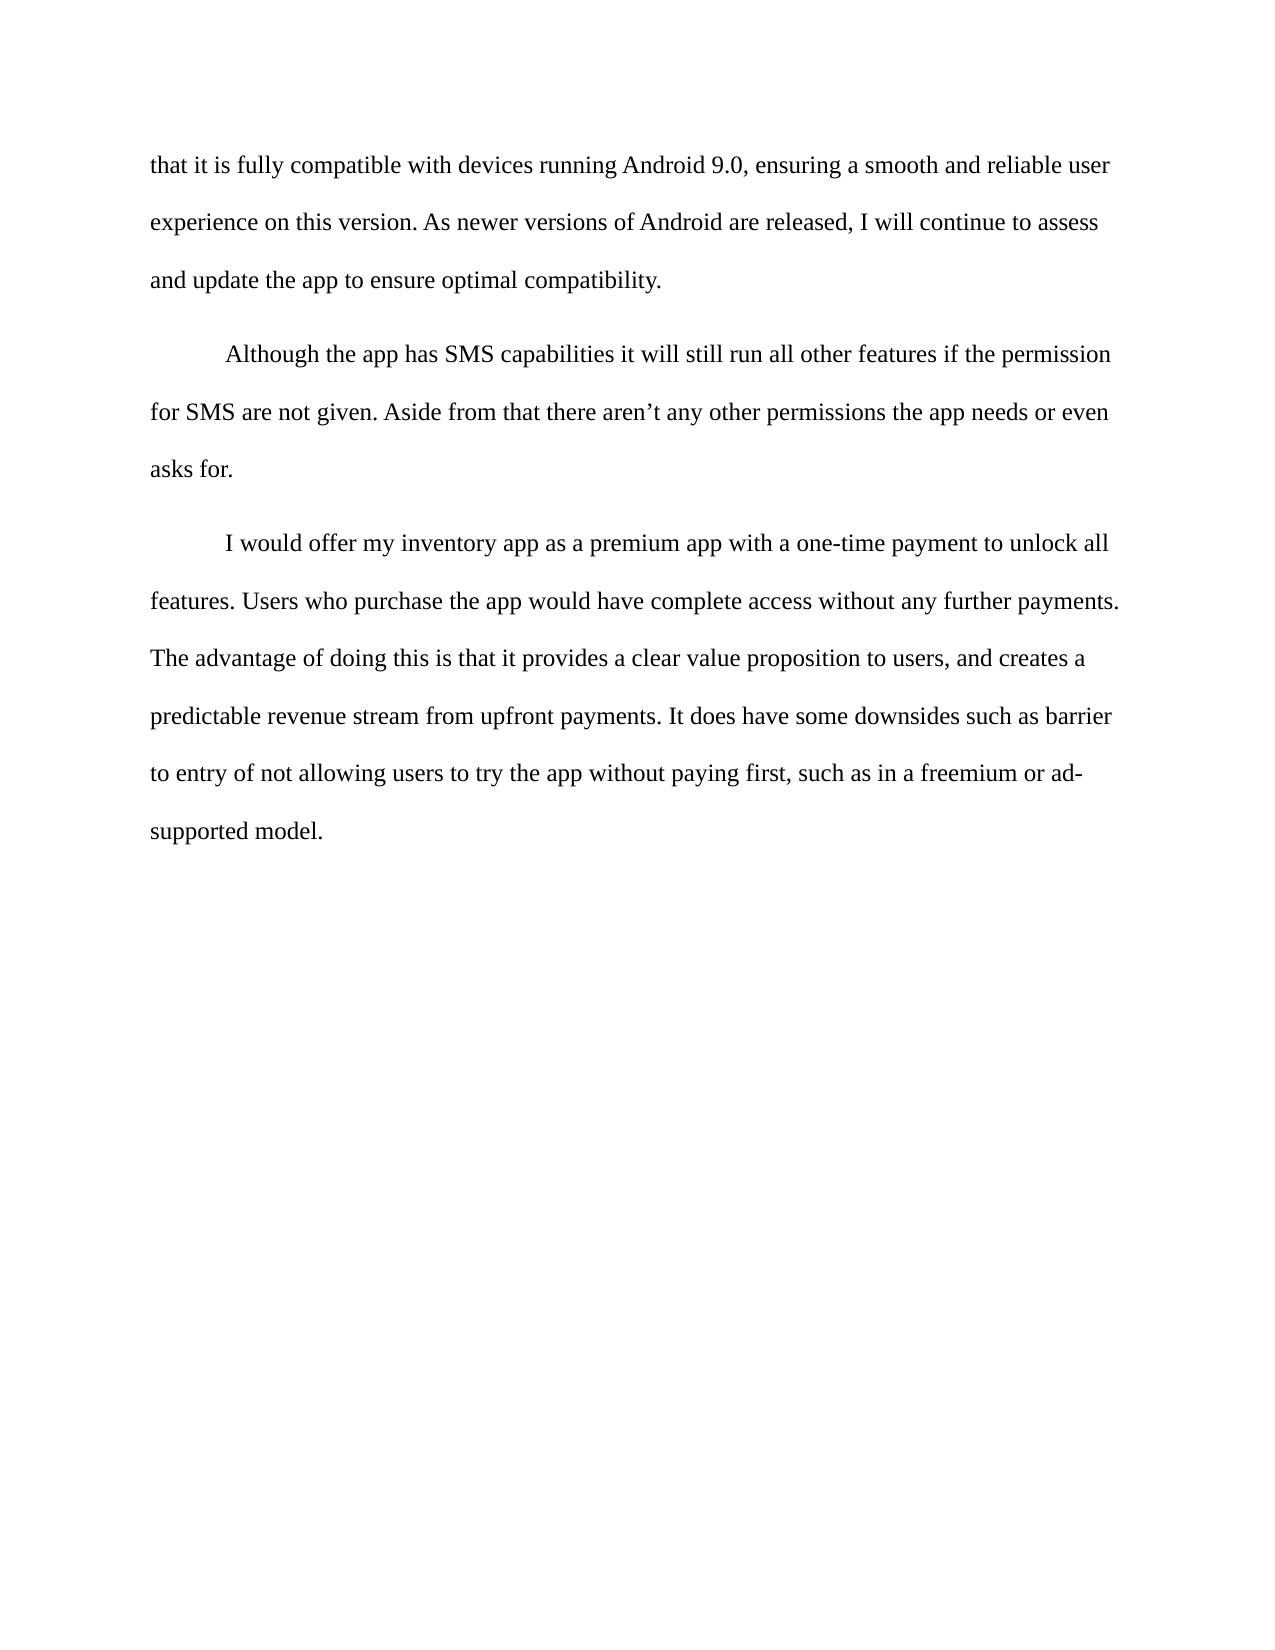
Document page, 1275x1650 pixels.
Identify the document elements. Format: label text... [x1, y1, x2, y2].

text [150, 150, 1125, 294]
text Although the app has SMS capabilities it will still run all other features if the permission for SMS are not given. Aside from that there aren’t any other permissions the app needs or even asks for. [150, 339, 1125, 483]
text I would offer my inventory app as a premium app with a one-time payment to unlock all features. Users who purchase the app would have complete access without any further payments. The advantage of doing this is that it provides a clear value proposition to users, and creates a predictable revenue stream from upfront payments. It does have some downsides such as barrier to entry of not allowing users to try the app without paying first, such as in a freemium or ad-supported model. [150, 528, 1125, 844]
